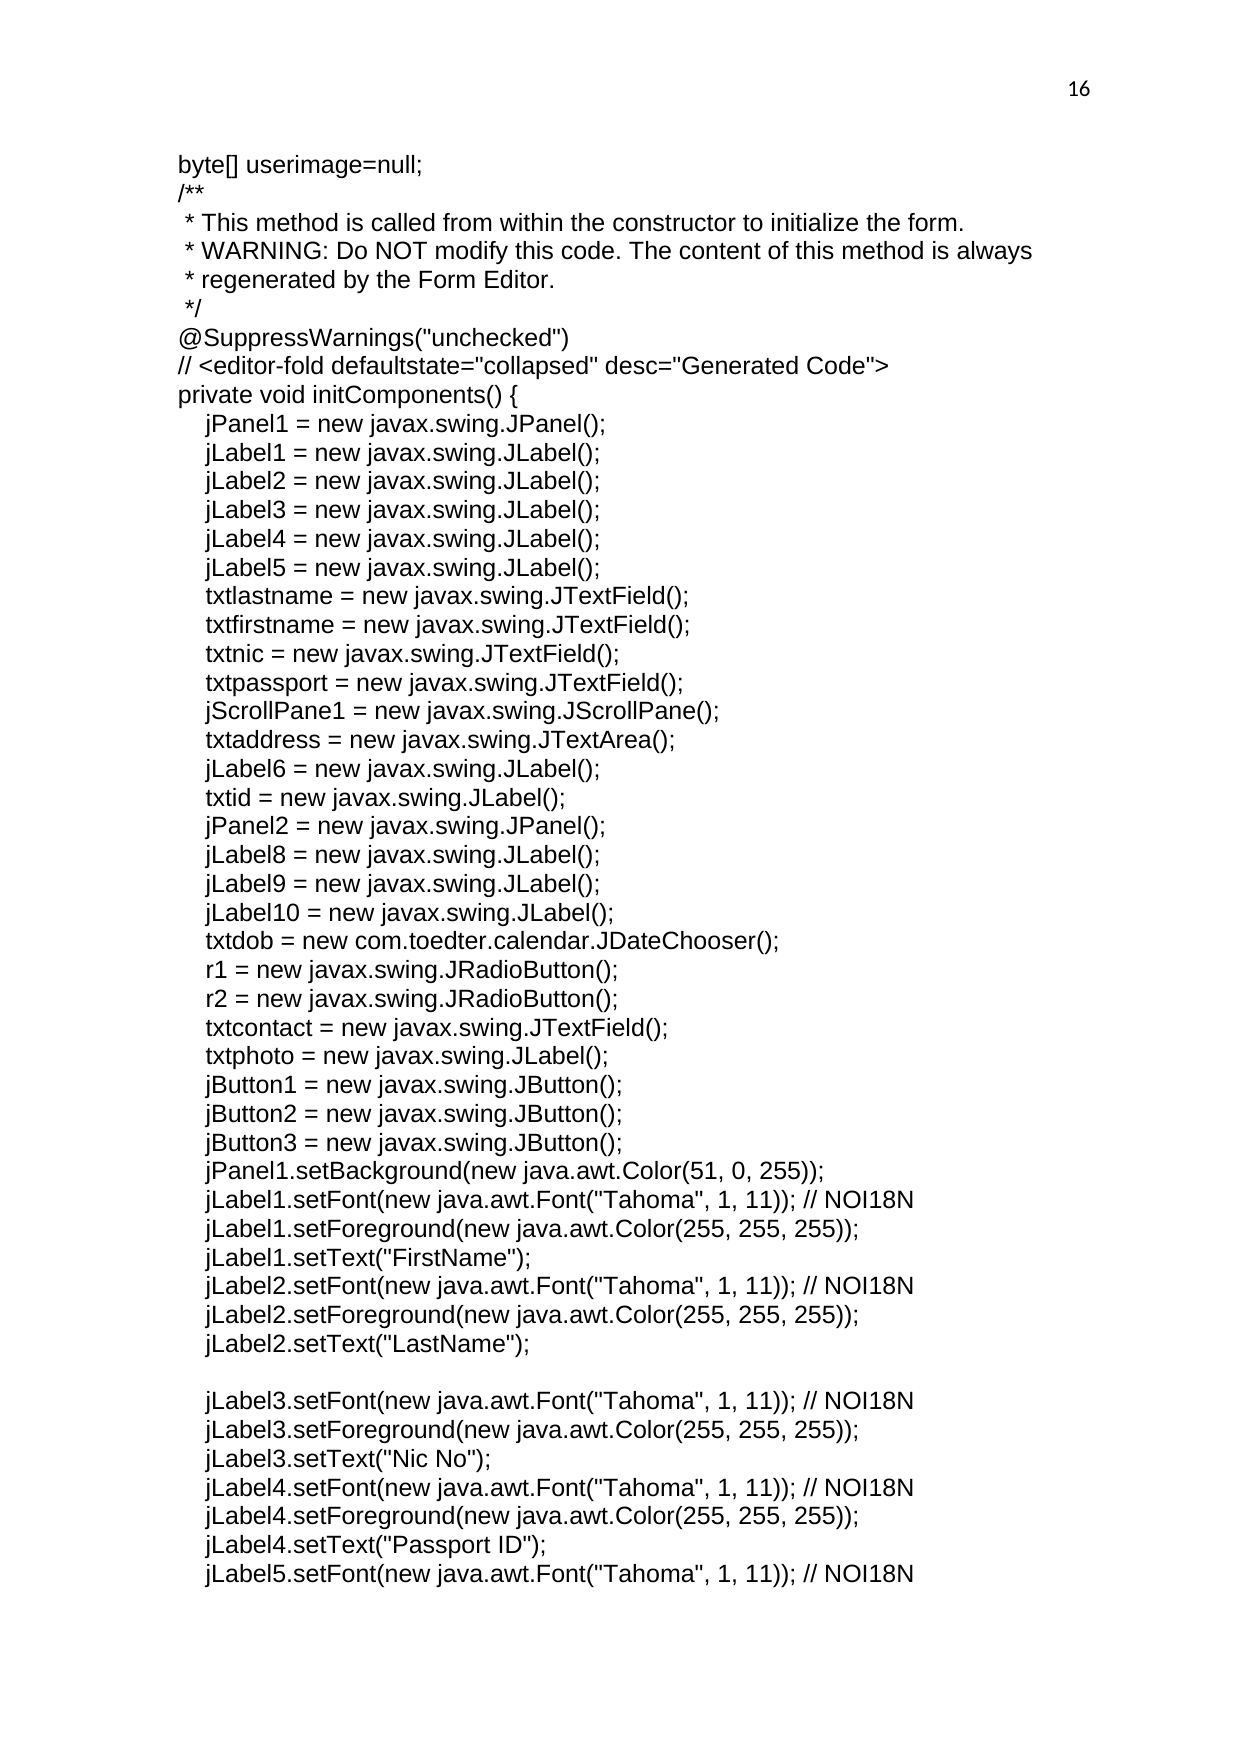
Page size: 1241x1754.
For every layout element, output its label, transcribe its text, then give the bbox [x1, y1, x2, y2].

text jLabel3.setText("Nic No"); [150, 1444, 1090, 1472]
text jLabel1.setText("FirstName"); [150, 1242, 1090, 1271]
text txtlastname = new javax.swing.JTextField(); [150, 581, 1090, 610]
text jPanel1.setBackground(new java.awt.Color(51, 0, 255)); [150, 1156, 1090, 1185]
text jButton1 = new javax.swing.JButton(); [150, 1070, 1090, 1099]
text r2 = new javax.swing.JRadioButton(); [150, 984, 1090, 1012]
text txtfirstname = new javax.swing.JTextField(); [150, 610, 1090, 639]
text byte[] userimage=null; [150, 150, 1090, 179]
text txtpassport = new javax.swing.JTextField(); [150, 667, 1090, 696]
text txtnic = new javax.swing.JTextField(); [150, 639, 1090, 667]
text jLabel1 = new javax.swing.JLabel(); [150, 437, 1090, 466]
text jLabel2.setForeground(new java.awt.Color(255, 255, 255)); [150, 1300, 1090, 1329]
text jLabel4.setFont(new java.awt.Font("Tahoma", 1, 11)); // NOI18N [150, 1472, 1090, 1501]
text jLabel3.setForeground(new java.awt.Color(255, 255, 255)); [150, 1415, 1090, 1444]
text txtdob = new com.toedter.calendar.JDateChooser(); [150, 926, 1090, 955]
text * regenerated by the Form Editor. [150, 265, 1090, 294]
text /** [150, 179, 1090, 207]
text jButton3 = new javax.swing.JButton(); [150, 1127, 1090, 1156]
text jPanel1 = new javax.swing.JPanel(); [150, 409, 1090, 437]
text jLabel10 = new javax.swing.JLabel(); [150, 897, 1090, 926]
text jButton2 = new javax.swing.JButton(); [150, 1099, 1090, 1127]
text jLabel2.setFont(new java.awt.Font("Tahoma", 1, 11)); // NOI18N [150, 1271, 1090, 1300]
text jLabel4.setForeground(new java.awt.Color(255, 255, 255)); [150, 1501, 1090, 1530]
text jPanel2 = new javax.swing.JPanel(); [150, 811, 1090, 840]
text private void initComponents() { [150, 380, 1090, 409]
text jLabel9 = new javax.swing.JLabel(); [150, 869, 1090, 897]
text r1 = new javax.swing.JRadioButton(); [150, 955, 1090, 984]
text jLabel4.setText("Passport ID"); [150, 1530, 1090, 1559]
text * WARNING: Do NOT modify this code. The content of this method is always [150, 236, 1090, 265]
text */ [150, 294, 1090, 322]
text jScrollPane1 = new javax.swing.JScrollPane(); [150, 696, 1090, 725]
text jLabel3 = new javax.swing.JLabel(); [150, 495, 1090, 524]
text txtaddress = new javax.swing.JTextArea(); [150, 725, 1090, 754]
text txtphoto = new javax.swing.JLabel(); [150, 1041, 1090, 1070]
text jLabel6 = new javax.swing.JLabel(); [150, 754, 1090, 782]
text jLabel1.setFont(new java.awt.Font("Tahoma", 1, 11)); // NOI18N [150, 1185, 1090, 1214]
text jLabel5 = new javax.swing.JLabel(); [150, 552, 1090, 581]
text jLabel2 = new javax.swing.JLabel(); [150, 466, 1090, 495]
text * This method is called from within the constructor to initialize the form. [150, 207, 1090, 236]
text jLabel2.setText("LastName"); [150, 1329, 1090, 1357]
text txtid = new javax.swing.JLabel(); [150, 782, 1090, 811]
text jLabel5.setFont(new java.awt.Font("Tahoma", 1, 11)); // NOI18N [150, 1559, 1090, 1587]
text jLabel1.setForeground(new java.awt.Color(255, 255, 255)); [150, 1214, 1090, 1242]
text jLabel3.setFont(new java.awt.Font("Tahoma", 1, 11)); // NOI18N [150, 1386, 1090, 1415]
text @SuppressWarnings("unchecked") [150, 322, 1090, 351]
text // <editor-fold defaultstate="collapsed" desc="Generated Code"> [150, 351, 1090, 380]
text txtcontact = new javax.swing.JTextField(); [150, 1012, 1090, 1041]
text jLabel4 = new javax.swing.JLabel(); [150, 524, 1090, 552]
text jLabel8 = new javax.swing.JLabel(); [150, 840, 1090, 869]
